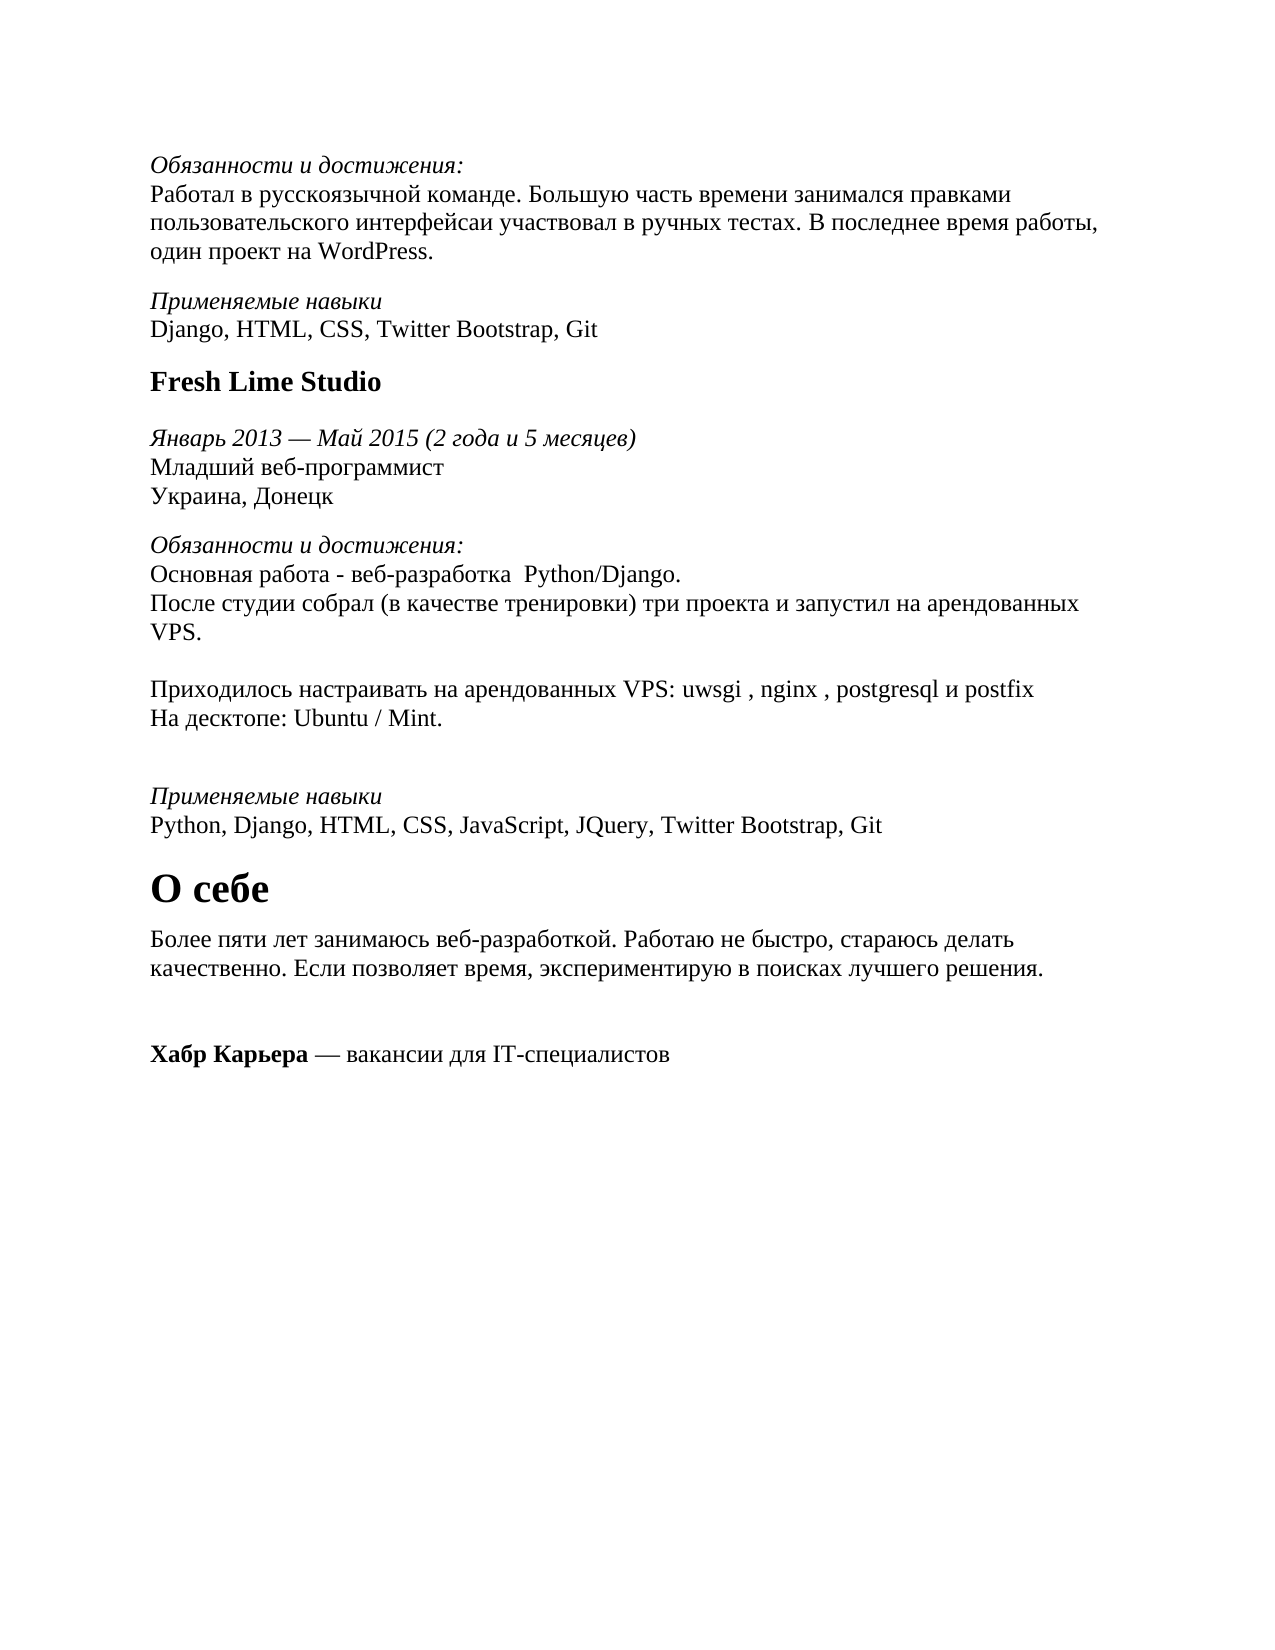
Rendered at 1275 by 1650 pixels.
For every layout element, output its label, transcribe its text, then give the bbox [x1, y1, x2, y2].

text Украина, Донецк [150, 481, 1125, 510]
subtitle Обязанности и достижения: [150, 531, 1125, 559]
text Работал в русскоязычной команде. Большую часть времени занимался правками пользовательского интерфейсаи участвовал в ручных тестах. В последнее время работы, один проект на WordPress. [150, 179, 1125, 265]
text После студии собрал (в качестве тренировки) три проекта и запустил на арендованных VPS. [150, 588, 1125, 674]
subtitle О себе [150, 864, 1125, 912]
subtitle Январь 2013 — Май 2015 (2 года и 5 месяцев) [150, 423, 1125, 452]
text Более пяти лет занимаюсь веб-разработкой. Работаю не быстро, стараюсь делать качественно. Если позволяет время, экспериментирую в поисках лучшего решения. [150, 924, 1125, 982]
text Python, Django, HTML, CSS, JavaScript, JQuery, Twitter Bootstrap, Git [150, 810, 1125, 839]
text Младший веб-программист [150, 452, 1125, 481]
text На десктопе: Ubuntu / Mint. [150, 703, 1125, 761]
text Основная работа - веб-разработка Python/Django. [150, 559, 1125, 588]
subtitle Обязанности и достижения: [150, 150, 1125, 179]
subtitle Применяемые навыки [150, 781, 1125, 810]
text Django, HTML, CSS, Twitter Bootstrap, Git [150, 314, 1125, 343]
text Хабр Карьера — вакансии для IT-специалистов [150, 1039, 1125, 1068]
subtitle Fresh Lime Studio [150, 364, 1125, 398]
subtitle Применяемые навыки [150, 286, 1125, 314]
text Приходилось настраивать на арендованных VPS: uwsgi , nginx , postgresql и postfix [150, 674, 1125, 703]
